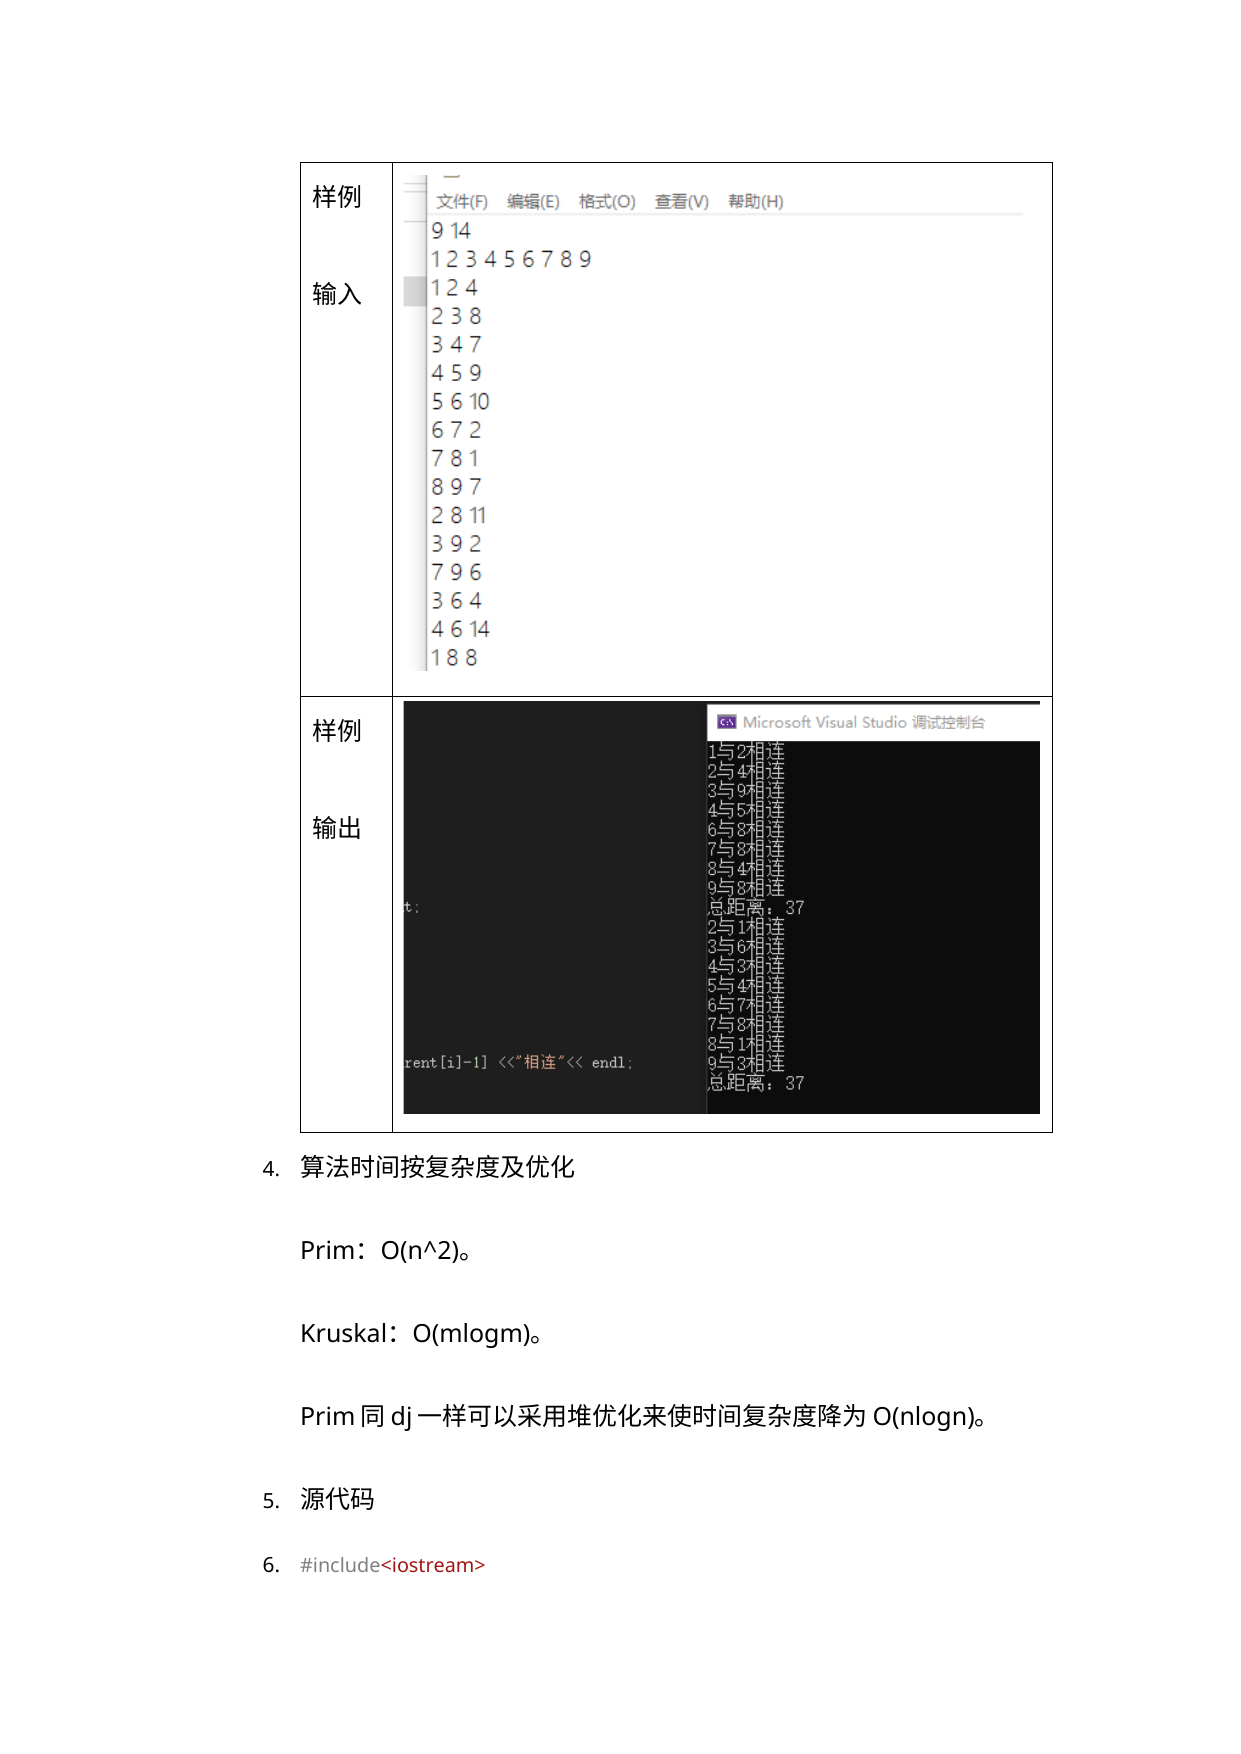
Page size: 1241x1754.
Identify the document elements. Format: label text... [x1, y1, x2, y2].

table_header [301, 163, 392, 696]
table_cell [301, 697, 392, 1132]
list Prim：O(n^2)。 [300, 1216, 1053, 1281]
list 算法时间按复杂度及优化 [262, 1133, 1053, 1198]
list #include<iostream> [262, 1548, 1053, 1581]
list 源代码 [262, 1465, 1053, 1530]
list Kruskal：O(mlogm)。 [300, 1299, 1053, 1364]
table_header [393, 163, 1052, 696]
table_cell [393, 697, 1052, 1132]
list Prim同dj一样可以采用堆优化来使时间复杂度降为O(nlogn)。 [300, 1382, 1053, 1447]
picture [403, 701, 1040, 1114]
picture [403, 175, 1024, 671]
